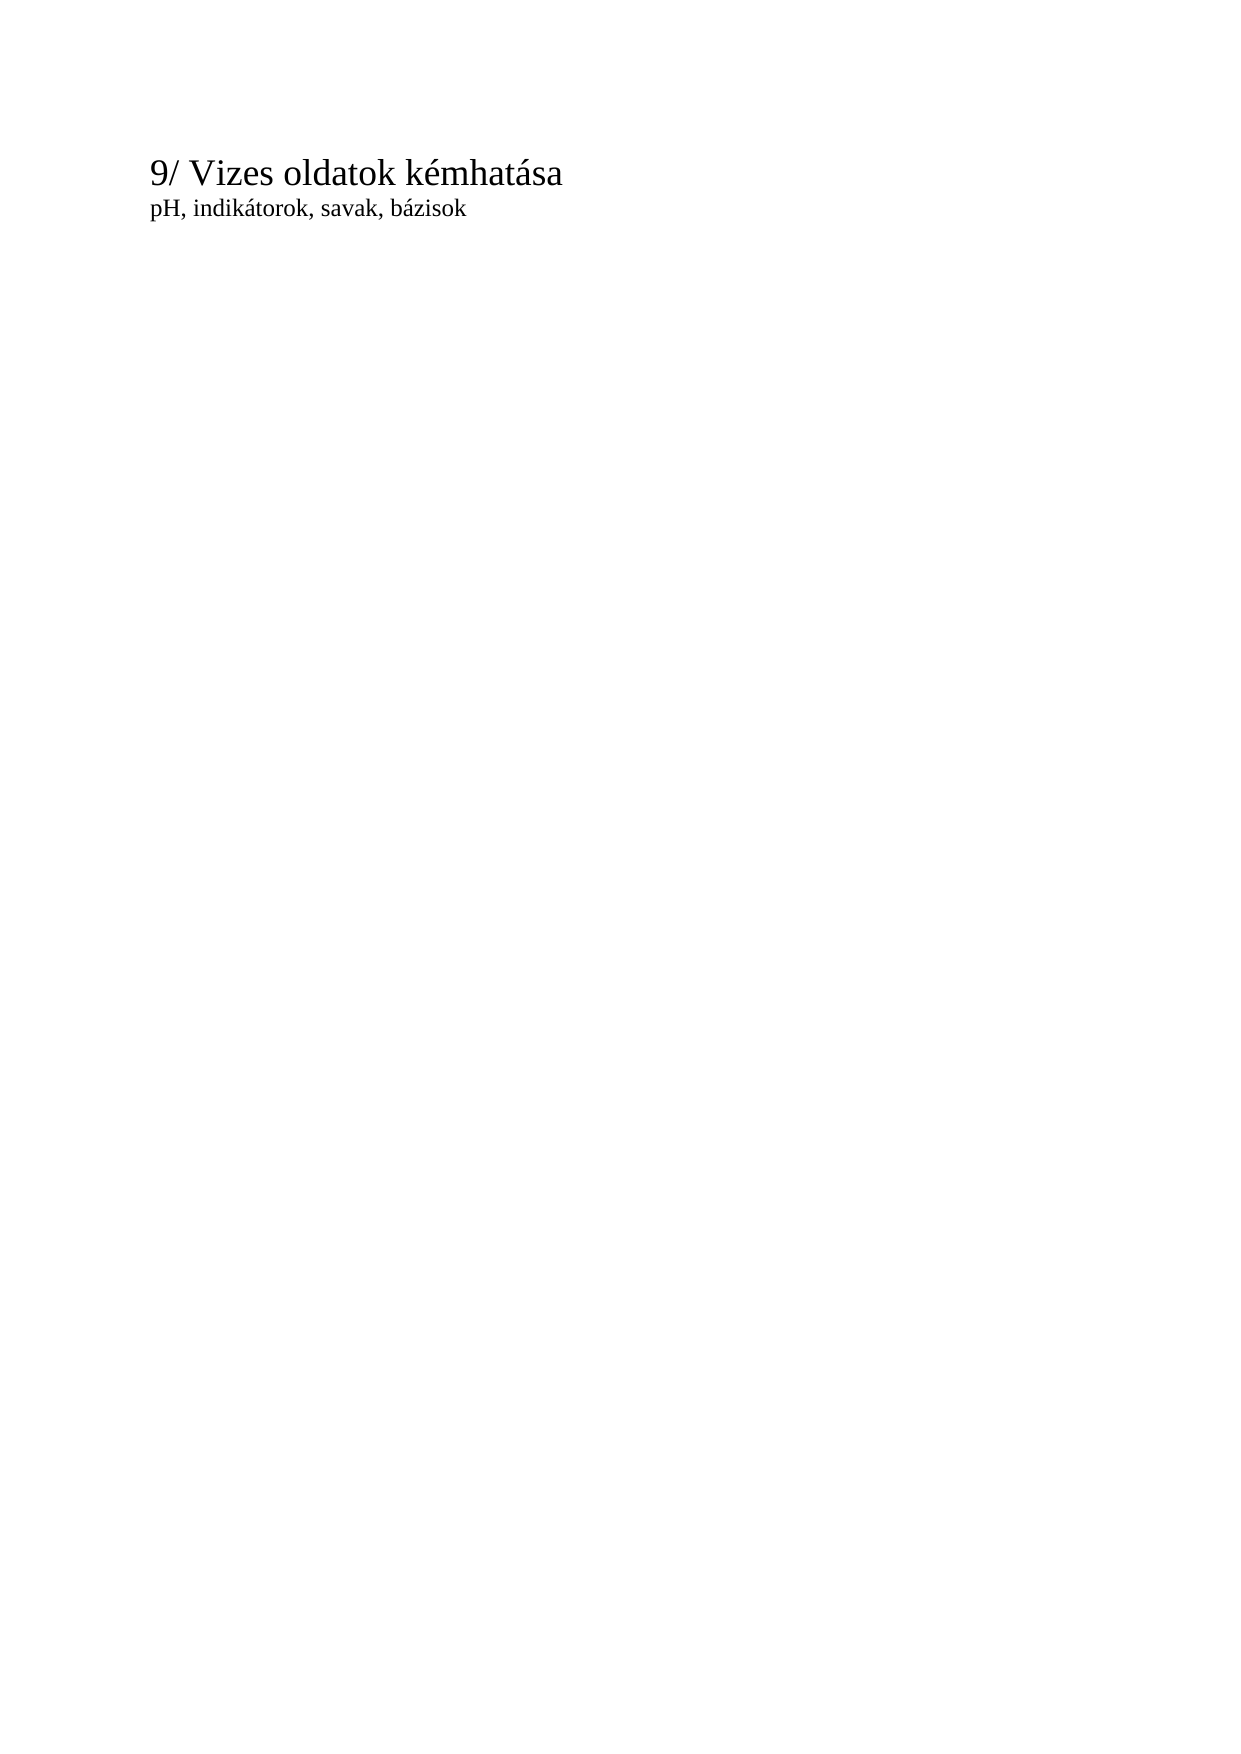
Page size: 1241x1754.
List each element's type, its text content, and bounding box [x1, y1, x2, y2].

text 9/ Vizes oldatok kémhatása [150, 150, 1090, 193]
text pH, indikátorok, savak, bázisok [150, 193, 1090, 222]
